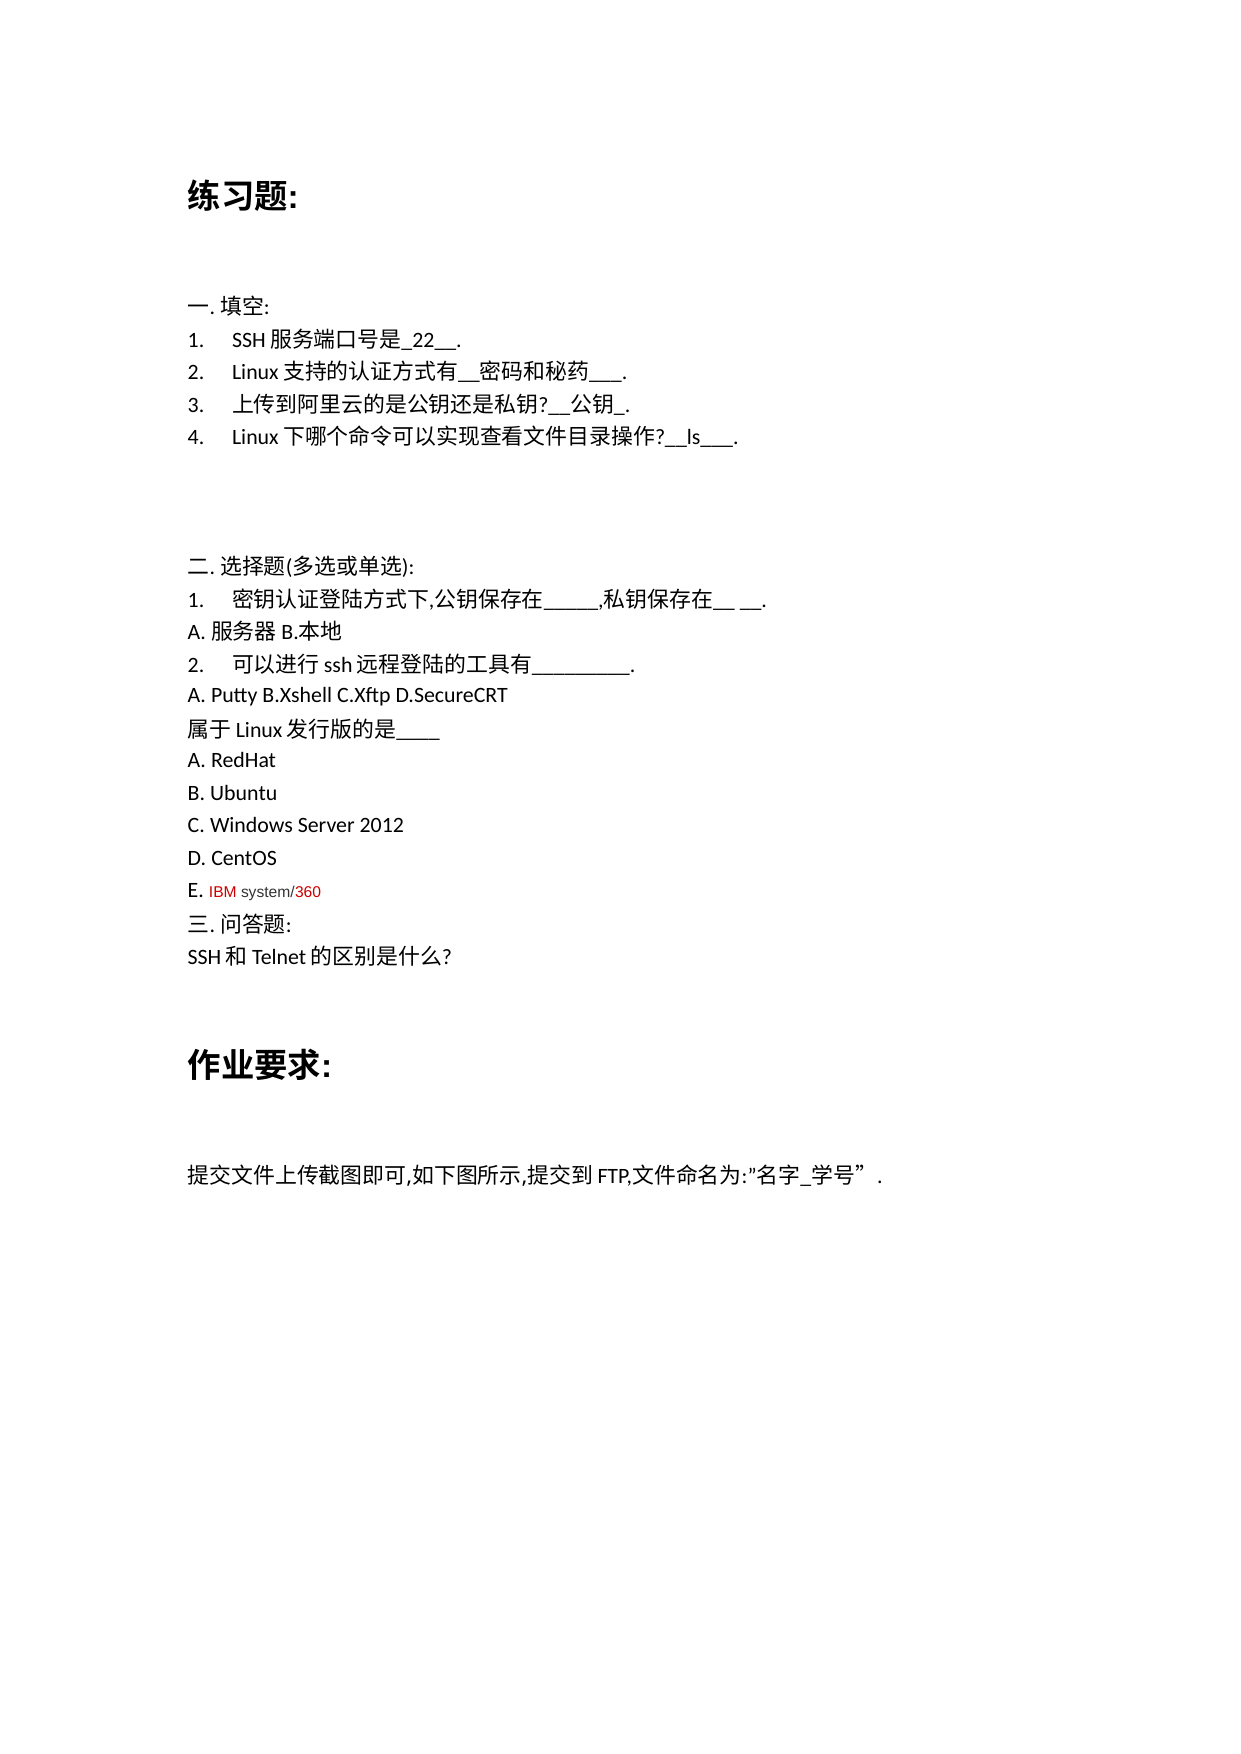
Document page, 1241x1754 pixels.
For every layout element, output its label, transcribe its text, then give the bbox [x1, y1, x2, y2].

text SSH和Telnet的区别是什么? [187, 939, 1053, 971]
text 提交文件上传截图即可,如下图所示,提交到FTP,文件命名为:”名字_学号”. [187, 1158, 1053, 1190]
list 上传到阿里云的是公钥还是私钥?__公钥_. [187, 386, 1053, 419]
list 服务器 B.本地 [187, 614, 1053, 646]
subtitle 练习题: [187, 162, 1053, 227]
list CentOS [187, 841, 1053, 874]
list RedHat [187, 744, 1053, 776]
text 属于Linux发行版的是____ [187, 711, 1053, 744]
list 问答题: [187, 906, 1053, 939]
list 填空: [187, 289, 1053, 321]
subtitle 作业要求: [187, 1031, 1053, 1096]
list Ubuntu [187, 776, 1053, 809]
list SSH服务端口号是_22__. [187, 321, 1053, 354]
list Windows Server 2012 [187, 809, 1053, 841]
list Linux下哪个命令可以实现查看文件目录操作?__ls___. [187, 419, 1053, 451]
list Putty B.Xshell C.Xftp D.SecureCRT [187, 679, 1053, 711]
list 密钥认证登陆方式下,公钥保存在_____,私钥保存在__ __. [187, 581, 1053, 614]
list 可以进行ssh远程登陆的工具有_________. [187, 646, 1053, 679]
list Linux支持的认证方式有__密码和秘药___. [187, 354, 1053, 386]
list 选择题(多选或单选): [187, 549, 1053, 581]
list IBM system/360 [187, 874, 1053, 906]
